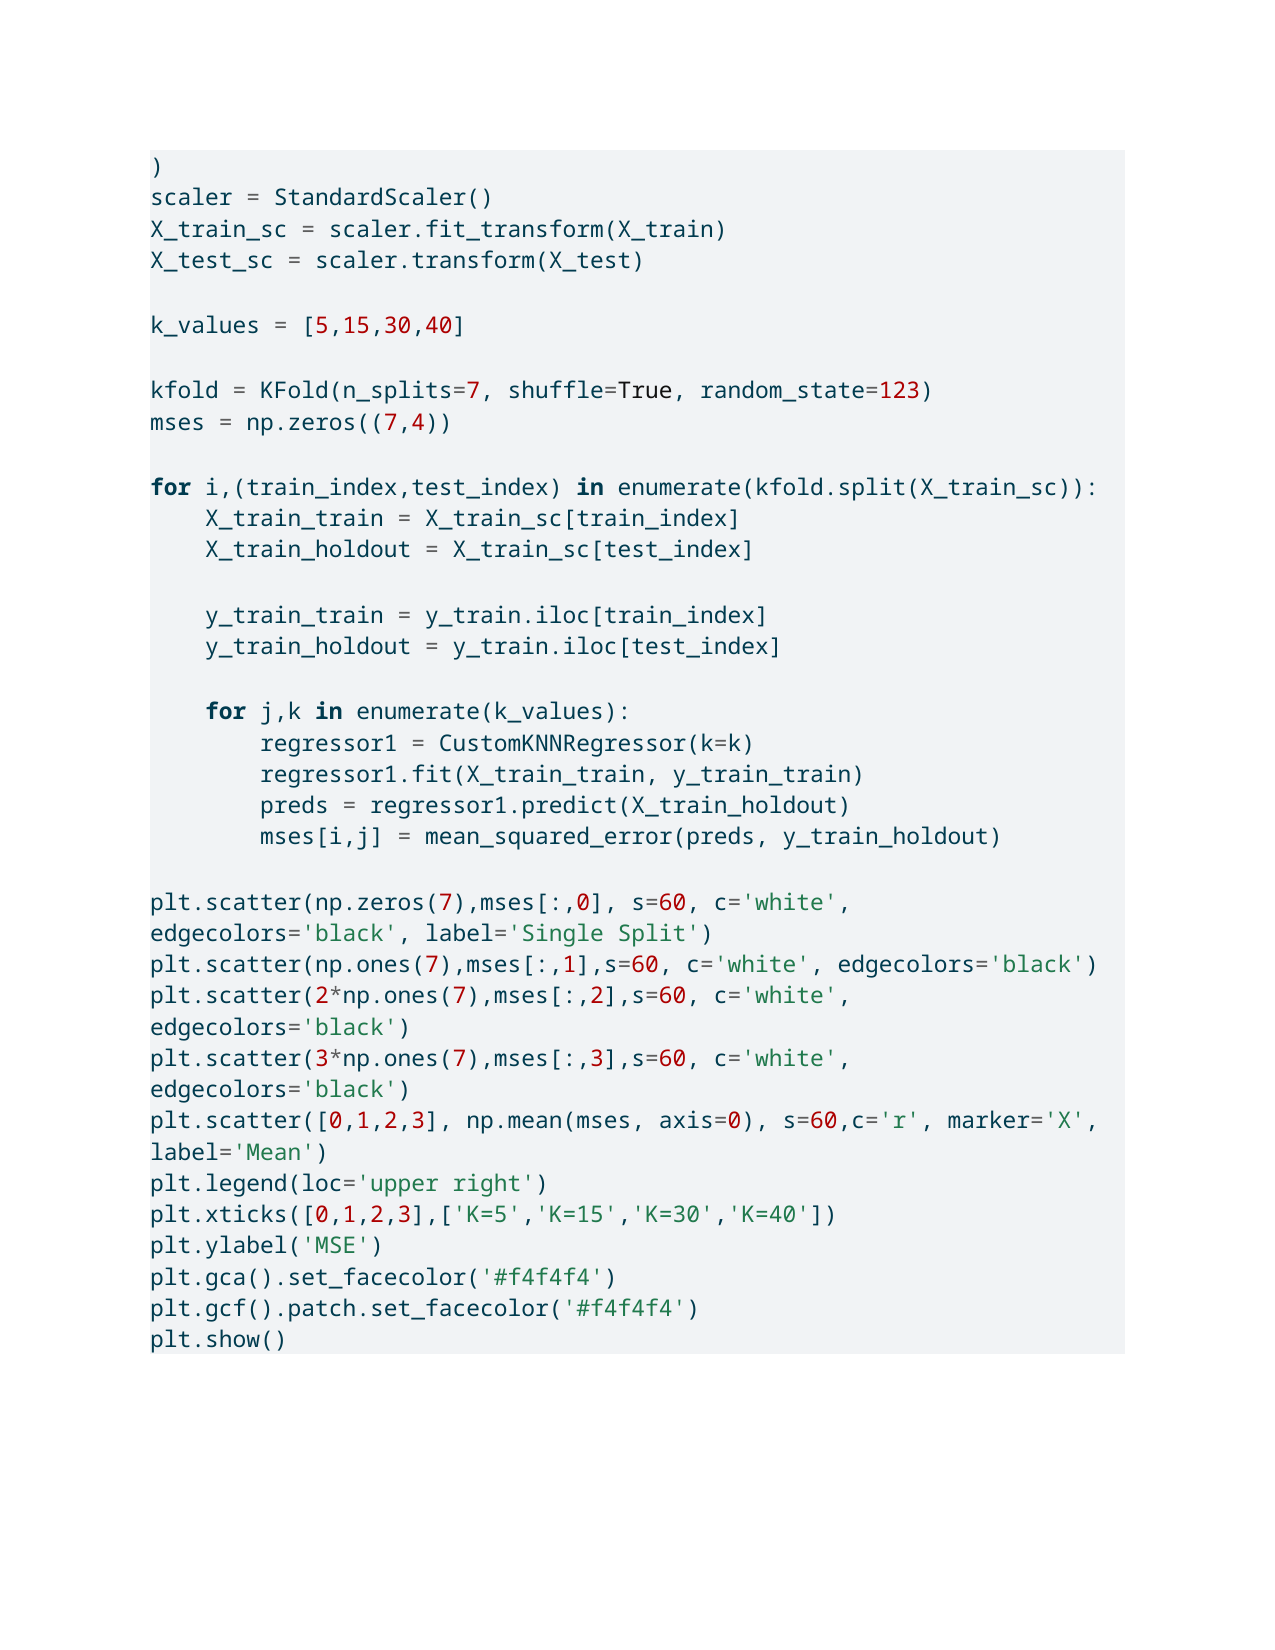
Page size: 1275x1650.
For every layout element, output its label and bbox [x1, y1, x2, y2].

text [150, 150, 1125, 1354]
